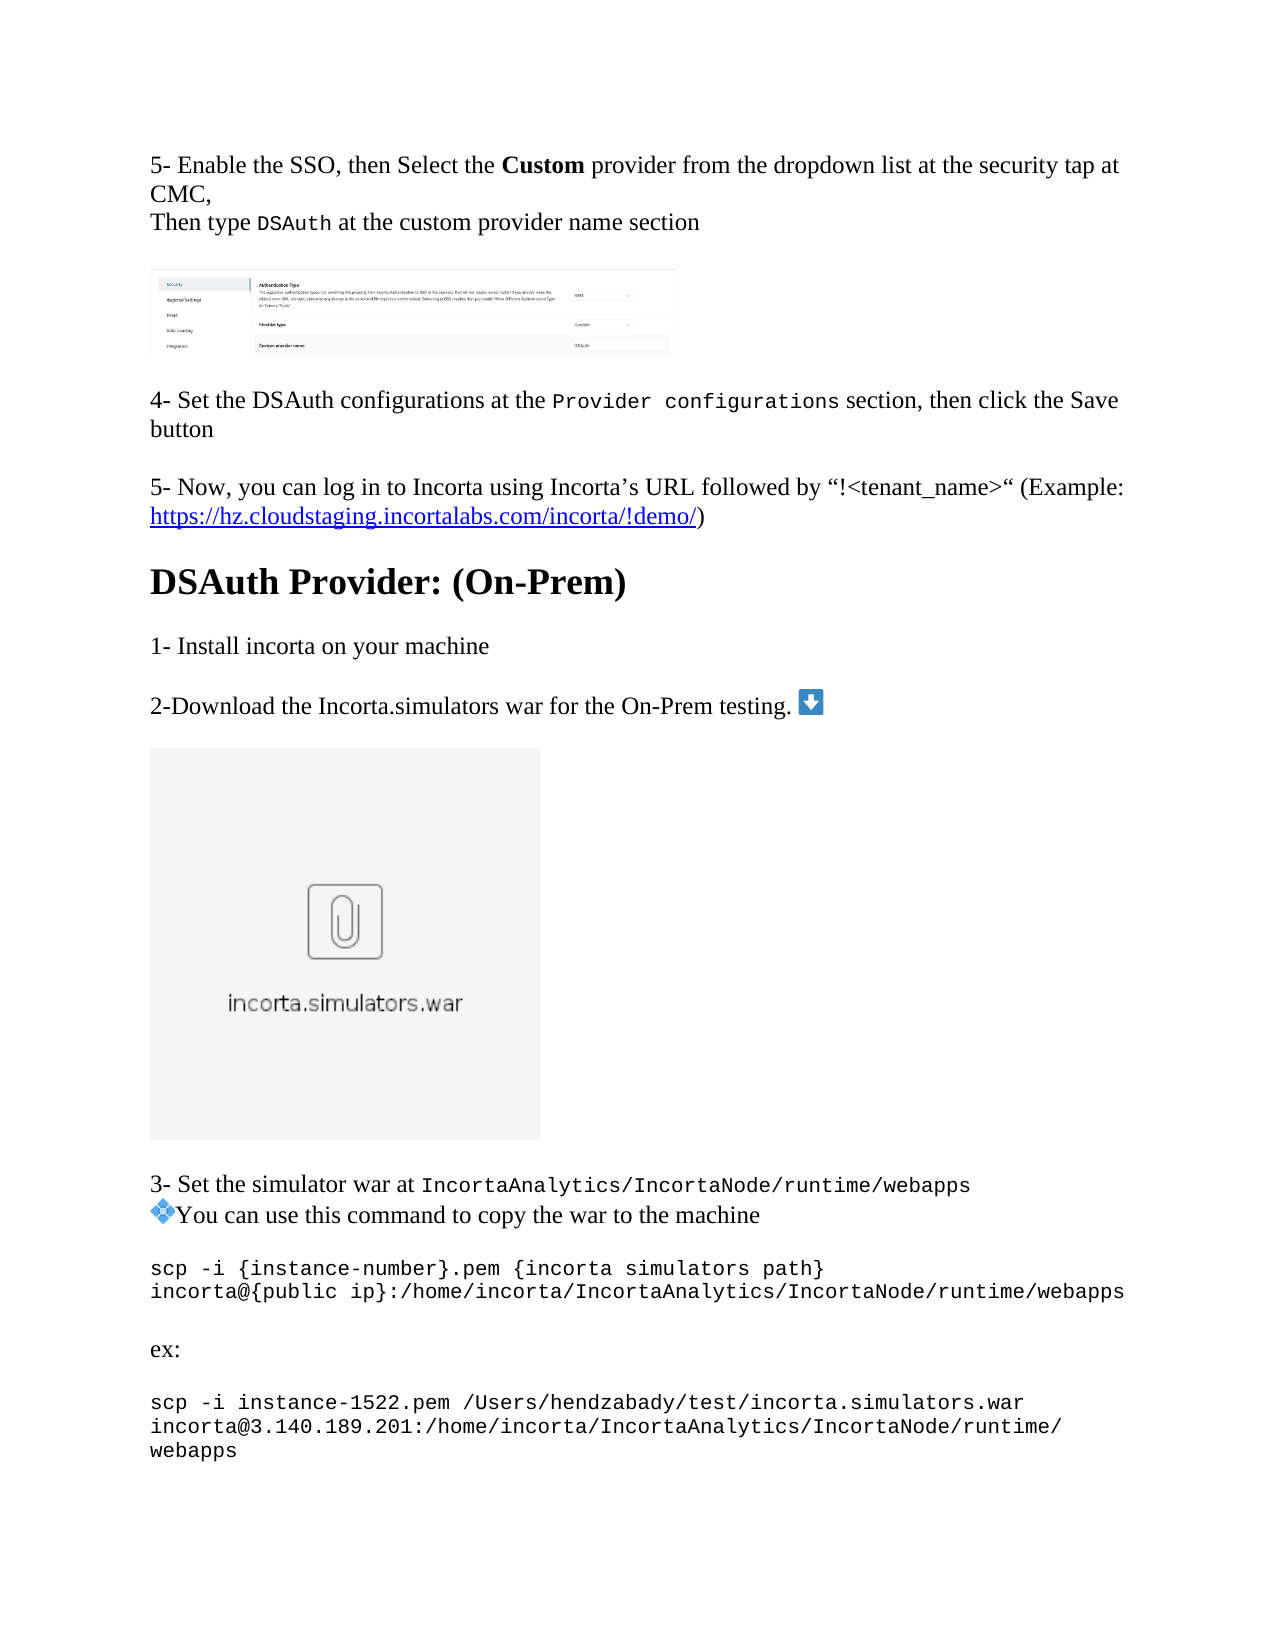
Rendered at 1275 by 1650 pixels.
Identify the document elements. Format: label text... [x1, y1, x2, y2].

text scp -i instance-1522.pem /Users/hendzabady/test/incorta.simulators.war [150, 1392, 1125, 1416]
subtitle DSAuth Provider: (On-Prem) [150, 559, 1125, 602]
picture [150, 266, 682, 356]
text 3- Set the simulator war at IncortaAnalytics/IncortaNode/runtime/webapps You can use this command to copy the war to the machine [150, 1169, 1125, 1229]
text 2-Download the Incorta.simulators war for the On-Prem testing. [150, 689, 1125, 720]
text incorta@3.140.189.201:/home/incorta/IncortaAnalytics/IncortaNode/runtime/webapps [150, 1416, 1125, 1463]
text incorta@{public ip}:/home/incorta/IncortaAnalytics/IncortaNode/runtime/webapps [150, 1282, 1125, 1305]
text 5- Enable the SSO, then Select the Custom provider from the dropdown list at the security tap at CMC, Then type DSAuth at the custom provider name section [150, 150, 1125, 237]
text 5- Now, you can log in to Incorta using Incorta’s URL followed by “!<tenant_name>“ (Example: https://hz.cloudstaging.incortalabs.com/incorta/!demo/) [150, 472, 1125, 530]
text 4- Set the DSAuth configurations at the Provider configurations section, then click the Save button [150, 385, 1125, 443]
text ex: [150, 1334, 1125, 1363]
text 1- Install incorta on your machine [150, 631, 1125, 660]
text scp -i {instance-number}.pem {incorta simulators path} [150, 1258, 1125, 1282]
